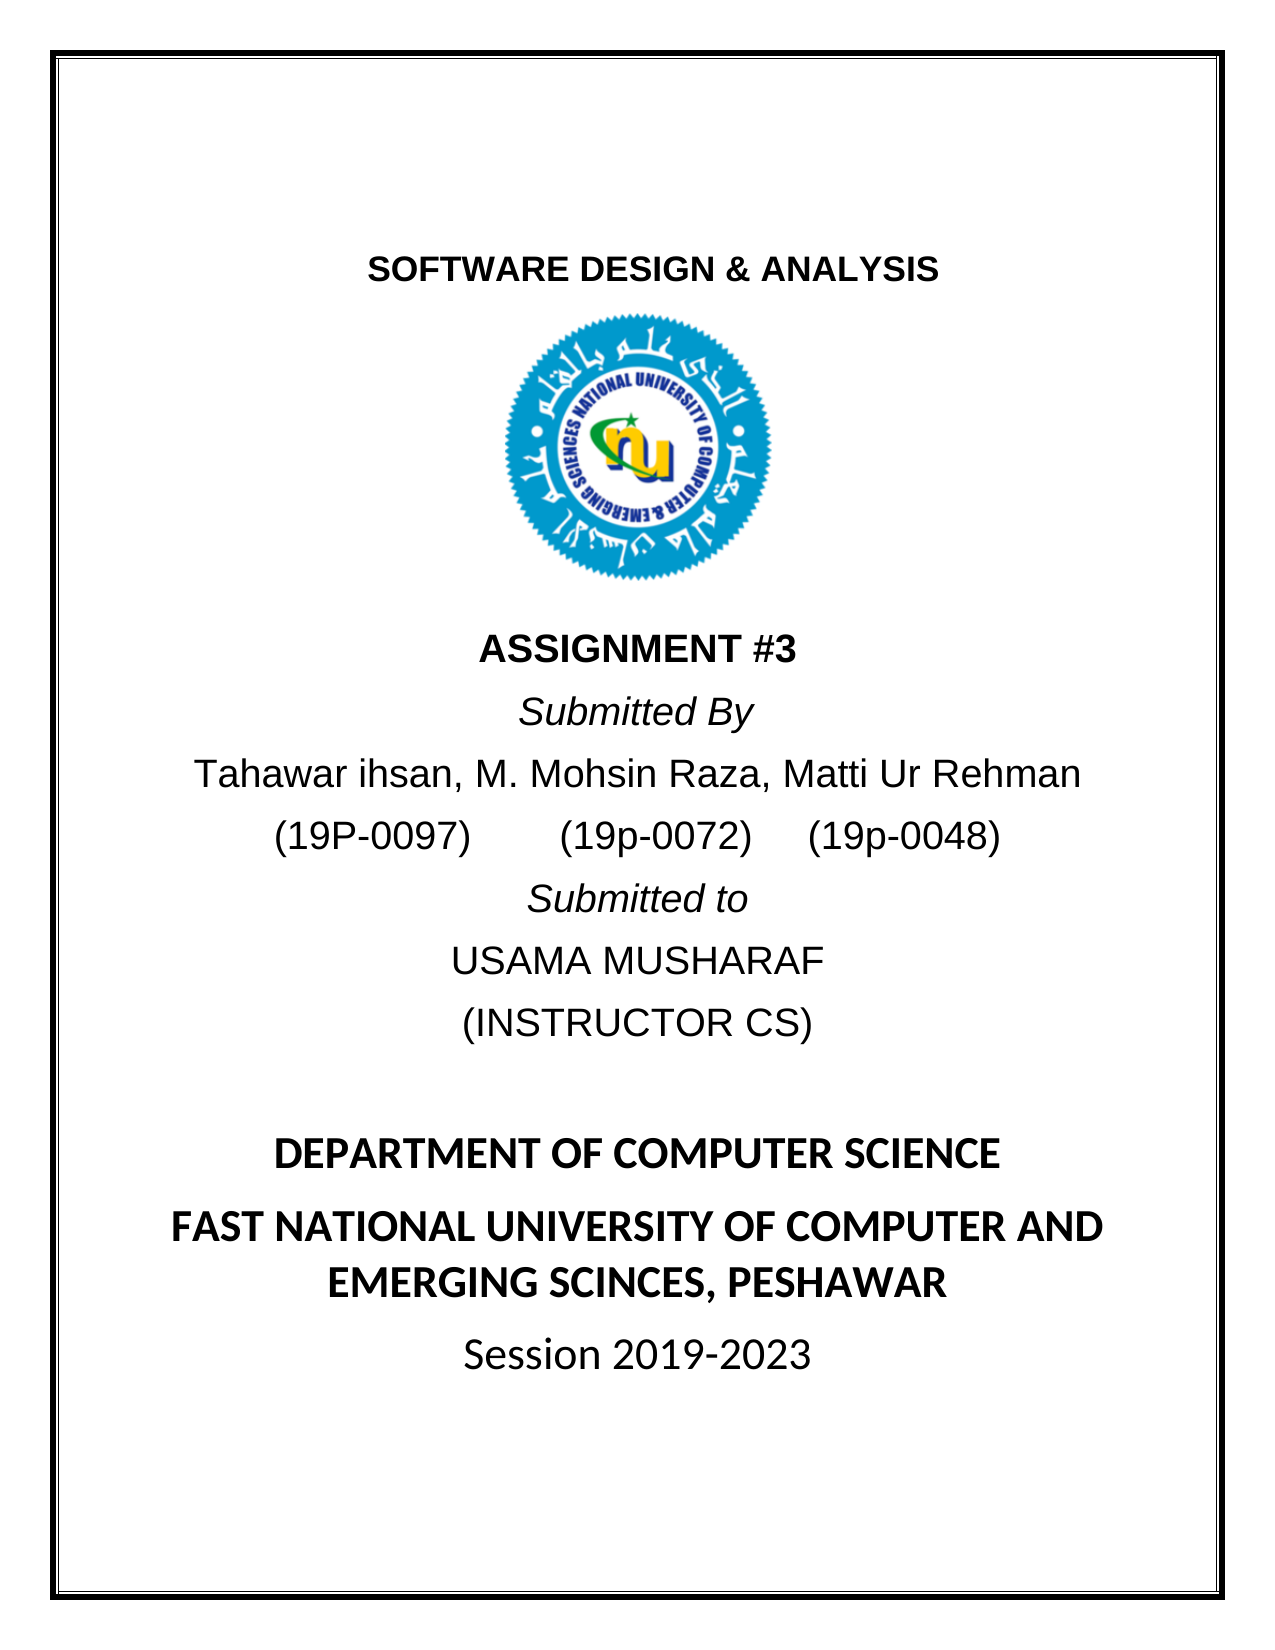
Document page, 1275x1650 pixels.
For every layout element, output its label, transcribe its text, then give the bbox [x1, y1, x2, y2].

text DEPARTMENT OF COMPUTER SCIENCE [150, 1124, 1125, 1180]
text (19P-0097) (19p-0072) (19p-0048) [150, 812, 1125, 858]
text FAST NATIONAL UNIVERSITY OF COMPUTER AND EMERGING SCINCES, PESHAWAR [150, 1197, 1125, 1308]
picture [504, 313, 772, 581]
text ASSIGNMENT #3 [150, 626, 1125, 671]
text SOFTWARE DESIGN & ANALYSIS [150, 248, 1078, 289]
text USAMA MUSHARAF [150, 937, 1125, 983]
text Tahawar ihsan, M. Mohsin Raza, Matti Ur Rehman [150, 750, 1125, 796]
text Session 2019-2023 [150, 1325, 1125, 1381]
text Submitted By [150, 688, 1125, 733]
text (INSTRUCTOR CS) [150, 999, 1125, 1045]
text Submitted to [150, 875, 1125, 920]
